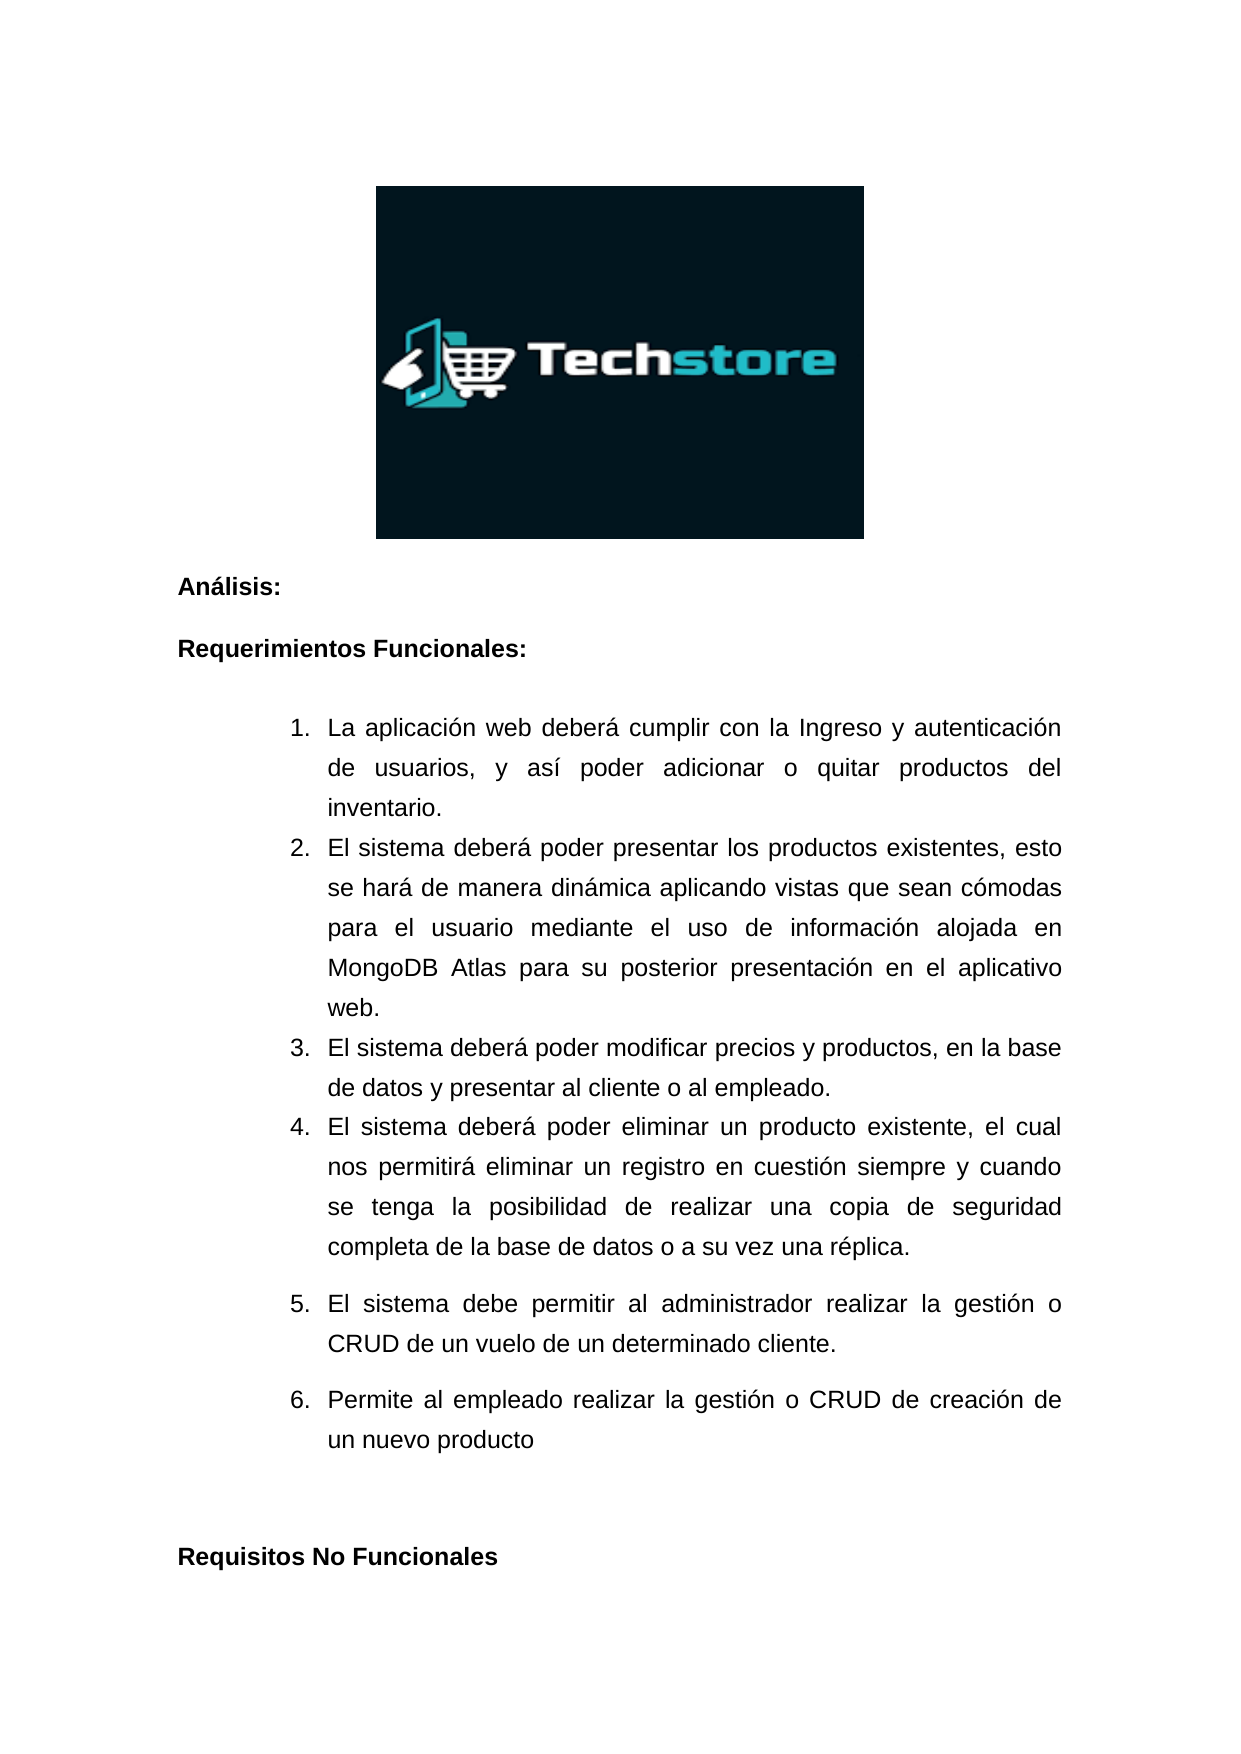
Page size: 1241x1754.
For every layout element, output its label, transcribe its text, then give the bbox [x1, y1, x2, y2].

text Requerimientos Funcionales: [177, 634, 1063, 662]
list El sistema deberá poder eliminar un producto existente, el cual nos permitirá eliminar un registro en cuestión siempre y cuando se tenga la posibilidad de realizar una copia de seguridad completa de la base de datos o a su vez una réplica. [290, 1112, 1063, 1261]
text Requisitos No Funcionales [177, 1542, 1063, 1571]
picture [376, 186, 864, 539]
list Permite al empleado realizar la gestión o CRUD de creación de un nuevo producto [290, 1385, 1063, 1454]
list El sistema deberá poder presentar los productos existentes, esto se hará de manera dinámica aplicando vistas que sean cómodas para el usuario mediante el uso de información alojada en MongoDB Atlas para su posterior presentación en el aplicativo web. [290, 833, 1063, 1021]
list El sistema debe permitir al administrador realizar la gestión o CRUD de un vuelo de un determinado cliente. [290, 1289, 1063, 1357]
text Análisis: [177, 571, 1063, 600]
list La aplicación web deberá cumplir con la Ingreso y autenticación de usuarios, y así poder adicionar o quitar productos del inventario. [290, 713, 1063, 822]
list El sistema deberá poder modificar precios y productos, en la base de datos y presentar al cliente o al empleado. [290, 1033, 1063, 1101]
